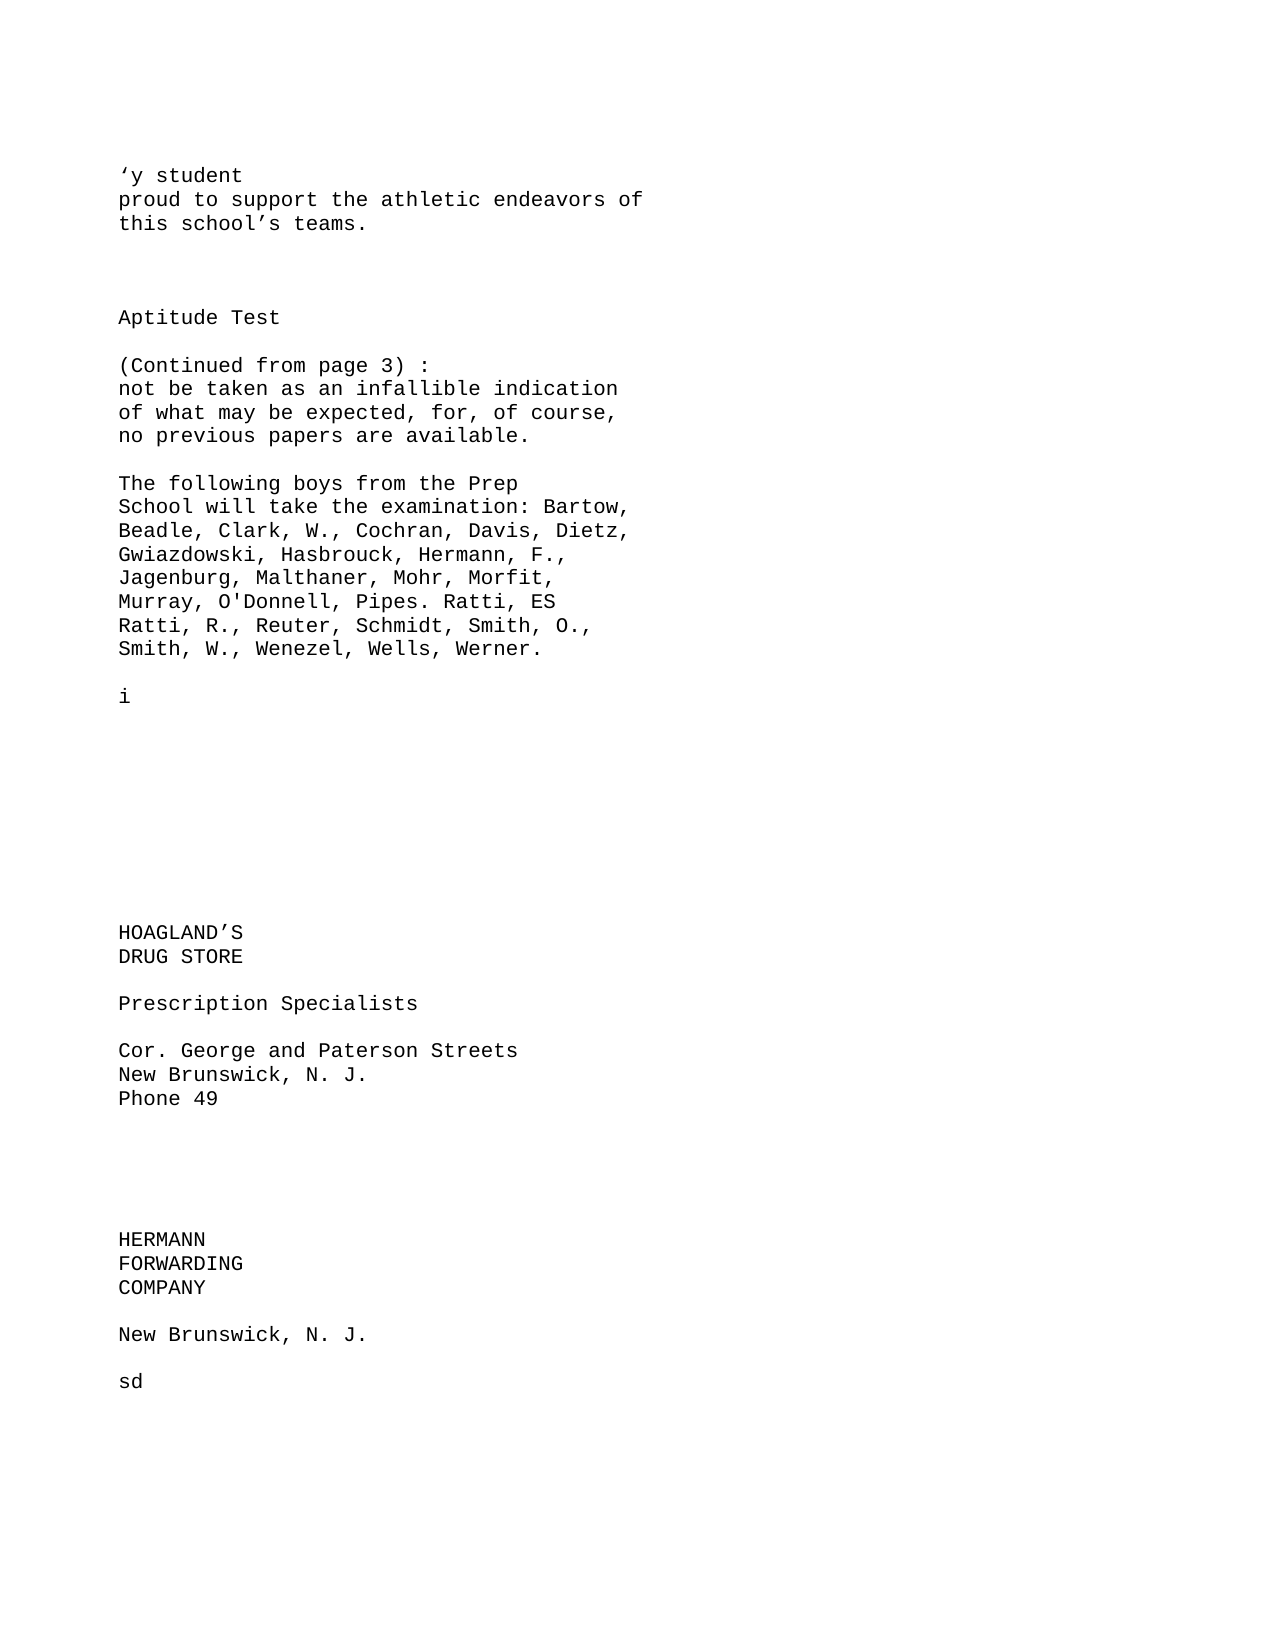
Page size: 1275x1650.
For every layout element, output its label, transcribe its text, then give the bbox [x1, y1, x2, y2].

text Aptitude Test [118, 307, 1157, 331]
text HOAGLAND’S [118, 922, 1157, 946]
text The following boys from the Prep [118, 473, 1157, 496]
text School will take the examination: Bartow, [118, 496, 1157, 520]
text Prescription Specialists [118, 993, 1157, 1017]
text ‘y student [118, 165, 1157, 189]
text Beadle, Clark, W., Cochran, Davis, Dietz, [118, 520, 1157, 544]
text not be taken as an infallible indication [118, 378, 1157, 402]
text Phone 49 [118, 1088, 1157, 1111]
text of what may be expected, for, of course, [118, 402, 1157, 426]
text Jagenburg, Malthaner, Mohr, Morfit, [118, 567, 1157, 591]
text Ratti, R., Reuter, Schmidt, Smith, O., [118, 615, 1157, 638]
text HERMANN [118, 1229, 1157, 1253]
text Murray, O'Donnell, Pipes. Ratti, ES [118, 591, 1157, 615]
text sd [118, 1371, 1157, 1395]
text (Continued from page 3) : [118, 354, 1157, 378]
text FORWARDING [118, 1253, 1157, 1277]
text COMPANY [118, 1277, 1157, 1300]
text proud to support the athletic endeavors of [118, 189, 1157, 213]
text Cor. George and Paterson Streets [118, 1040, 1157, 1064]
text New Brunswick, N. J. [118, 1324, 1157, 1348]
text no previous papers are available. [118, 426, 1157, 449]
text i [118, 686, 1157, 709]
text this school’s teams. [118, 213, 1157, 236]
text DRUG STORE [118, 946, 1157, 969]
text Gwiazdowski, Hasbrouck, Hermann, F., [118, 544, 1157, 567]
text Smith, W., Wenezel, Wells, Werner. [118, 638, 1157, 662]
text New Brunswick, N. J. [118, 1064, 1157, 1088]
